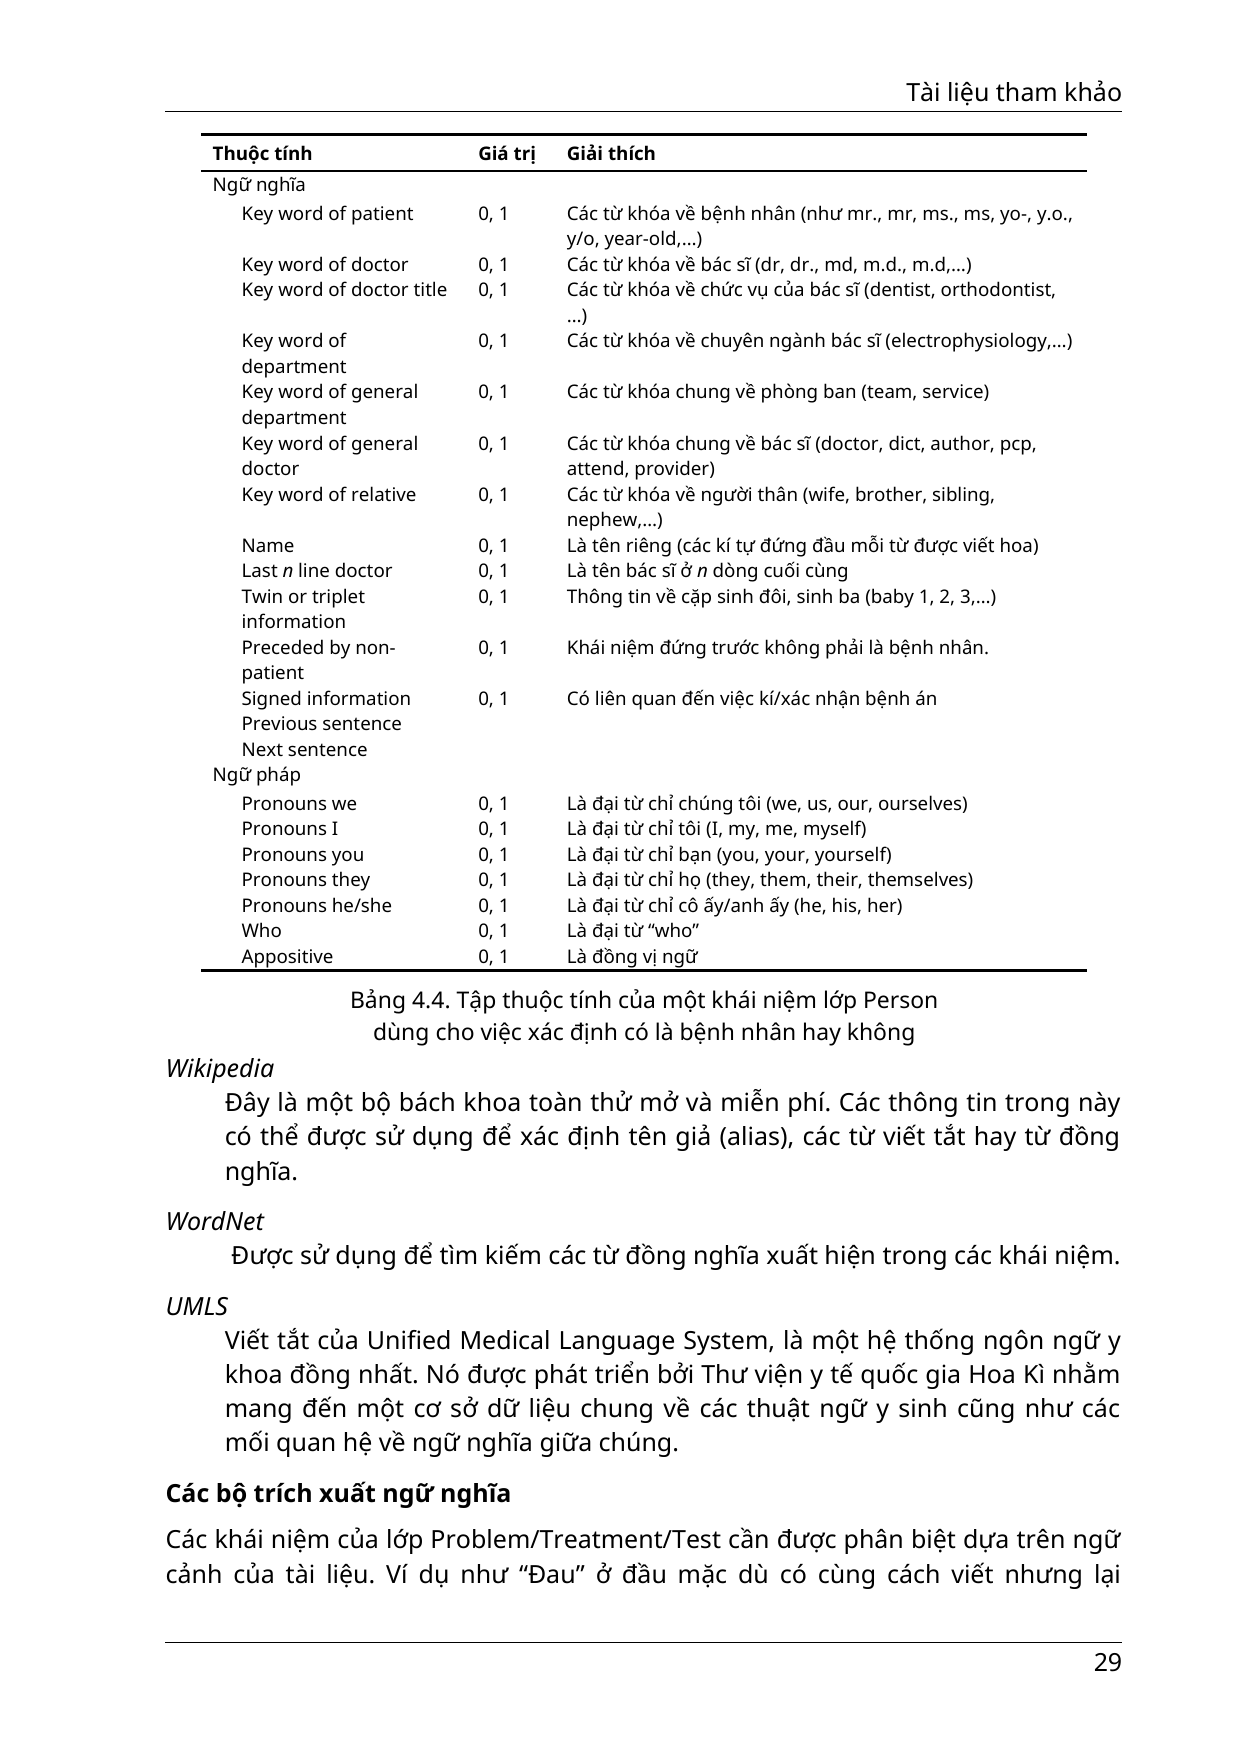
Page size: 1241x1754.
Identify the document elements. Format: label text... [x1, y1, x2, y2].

list Viết tắt của Unified Medical Language System, là một hệ thống ngôn ngữ y khoa đồng nhất. Nó được phát triển bởi Thư viện y tế quốc gia Hoa Kì nhằm mang đến một cơ sở dữ liệu chung về các thuật ngữ y sinh cũng như các mối quan hệ về ngữ nghĩa giữa chúng. [224, 1323, 1122, 1459]
subtitle Các bộ trích xuất ngữ nghĩa [165, 1476, 1122, 1510]
list Đây là một bộ bách khoa toàn thử mở và miễn phí. Các thông tin trong này có thể được sử dụng để xác định tên giả (alias), các từ viết tắt hay từ đồng nghĩa. [224, 1085, 1122, 1187]
list Được sử dụng để tìm kiếm các từ đồng nghĩa xuất hiện trong các khái niệm. [224, 1238, 1122, 1272]
list UMLS [165, 1289, 1122, 1323]
list WordNet [165, 1204, 1122, 1238]
list Wikipedia [165, 1047, 1122, 1085]
